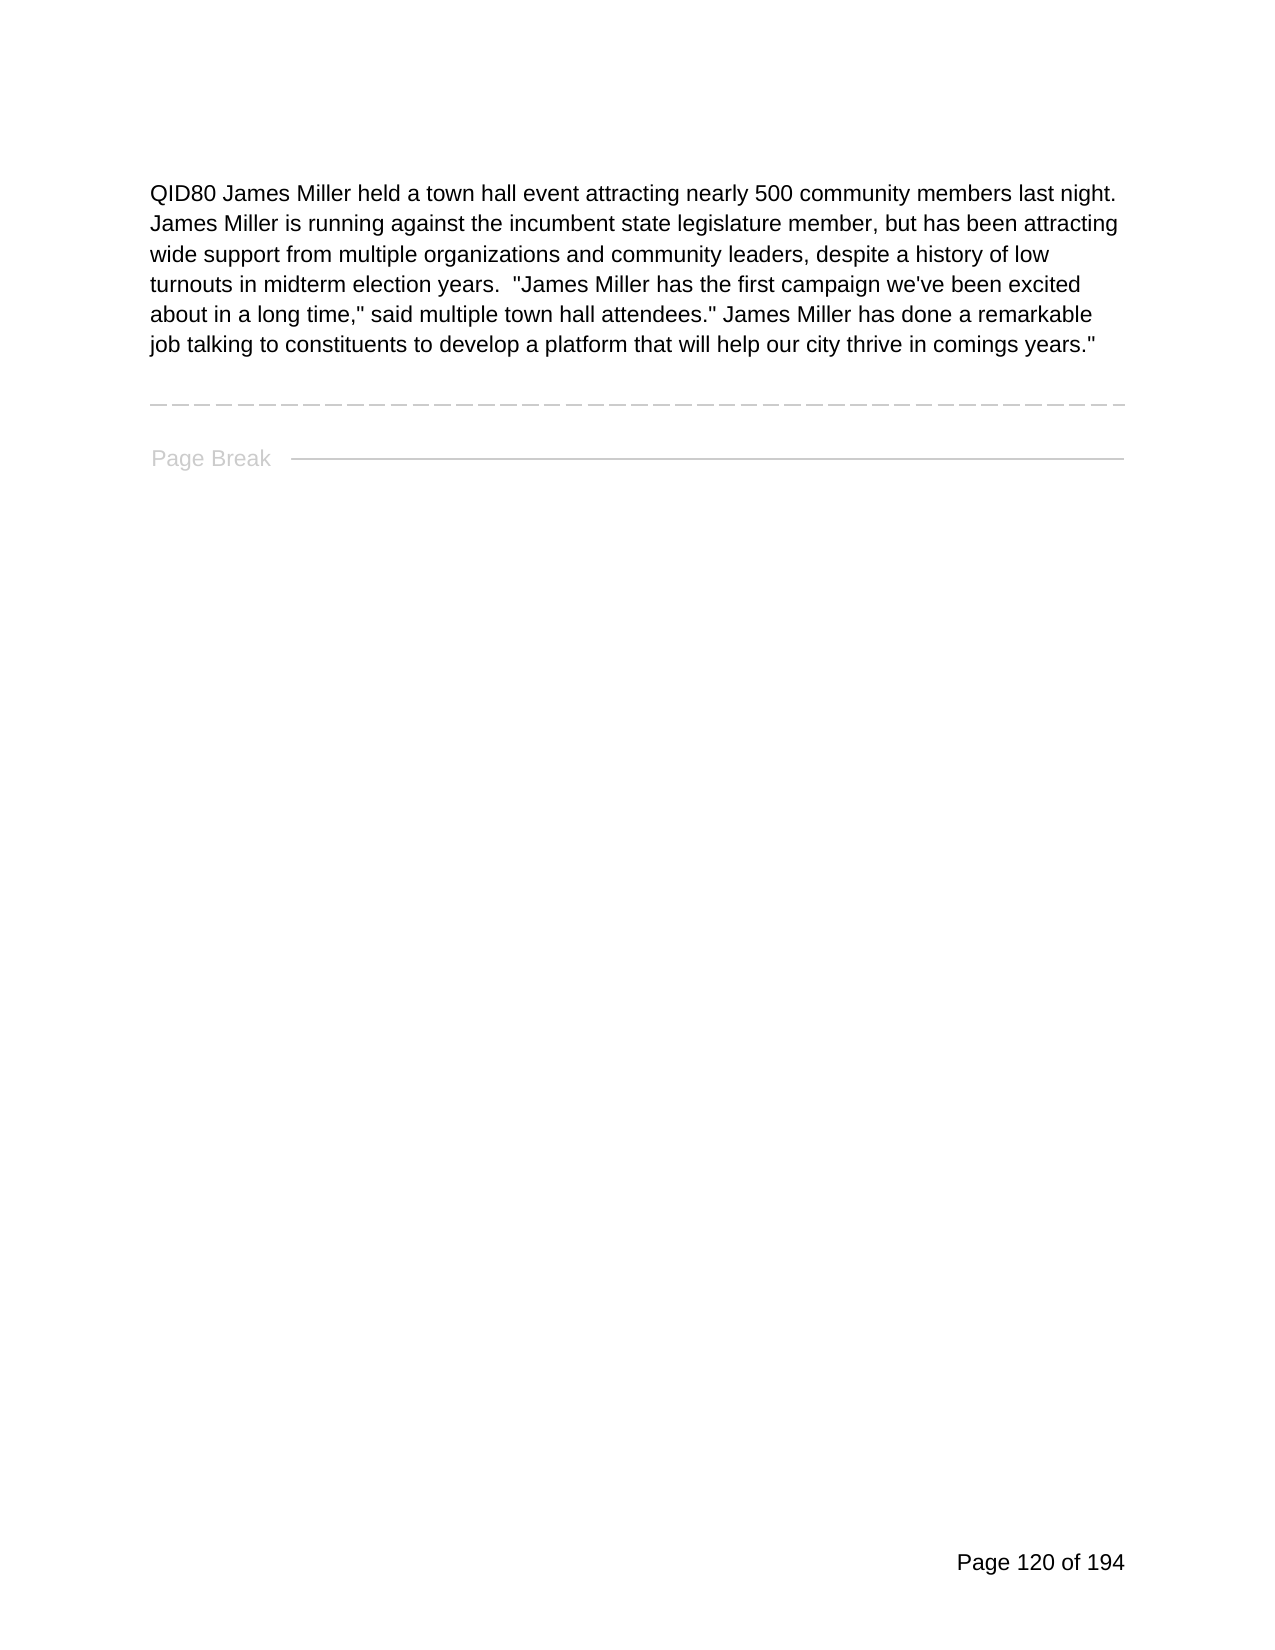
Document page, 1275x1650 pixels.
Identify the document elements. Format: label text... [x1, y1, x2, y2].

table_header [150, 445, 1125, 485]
text QID80 James Miller held a town hall event attracting nearly 500 community members last night. James Miller is running against the incumbent state legislature member, but has been attracting wide support from multiple organizations and community leaders, despite a history of low turnouts in midterm election years. "James Miller has the first campaign we've been excited about in a long time," said multiple town hall attendees." James Miller has done a remarkable job talking to constituents to develop a platform that will help our city thrive in comings years." [150, 180, 1125, 358]
